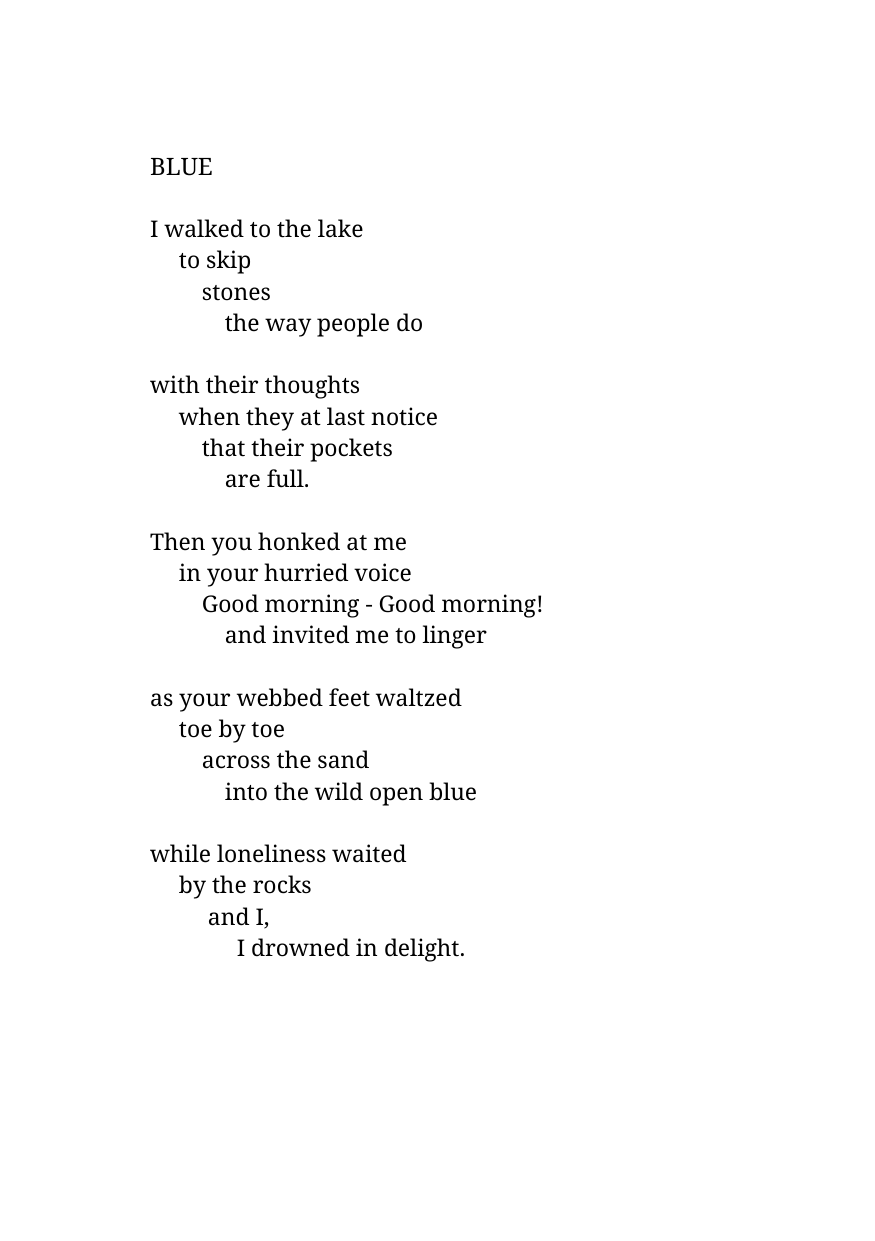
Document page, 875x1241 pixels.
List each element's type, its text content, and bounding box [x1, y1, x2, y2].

text with their thoughts [150, 369, 724, 401]
text Good morning - Good morning! [150, 588, 724, 619]
text I walked to the lake [150, 213, 724, 244]
text are full. [150, 463, 724, 494]
subtitle BLUE [150, 150, 724, 183]
text and I, [150, 901, 724, 932]
text by the rocks [150, 869, 724, 901]
text that their pockets [150, 432, 724, 463]
text as your webbed feet waltzed [150, 682, 724, 713]
text the way people do [150, 307, 724, 338]
text in your hurried voice [150, 557, 724, 588]
text I drowned in delight. [150, 932, 724, 963]
text into the wild open blue [150, 776, 724, 807]
text stones [150, 276, 724, 307]
text and invited me to linger [150, 619, 724, 651]
text while loneliness waited [150, 838, 724, 869]
text when they at last notice [150, 401, 724, 432]
text to skip [150, 244, 724, 276]
text toe by toe [150, 713, 724, 744]
text Then you honked at me [150, 526, 724, 557]
text across the sand [150, 744, 724, 776]
